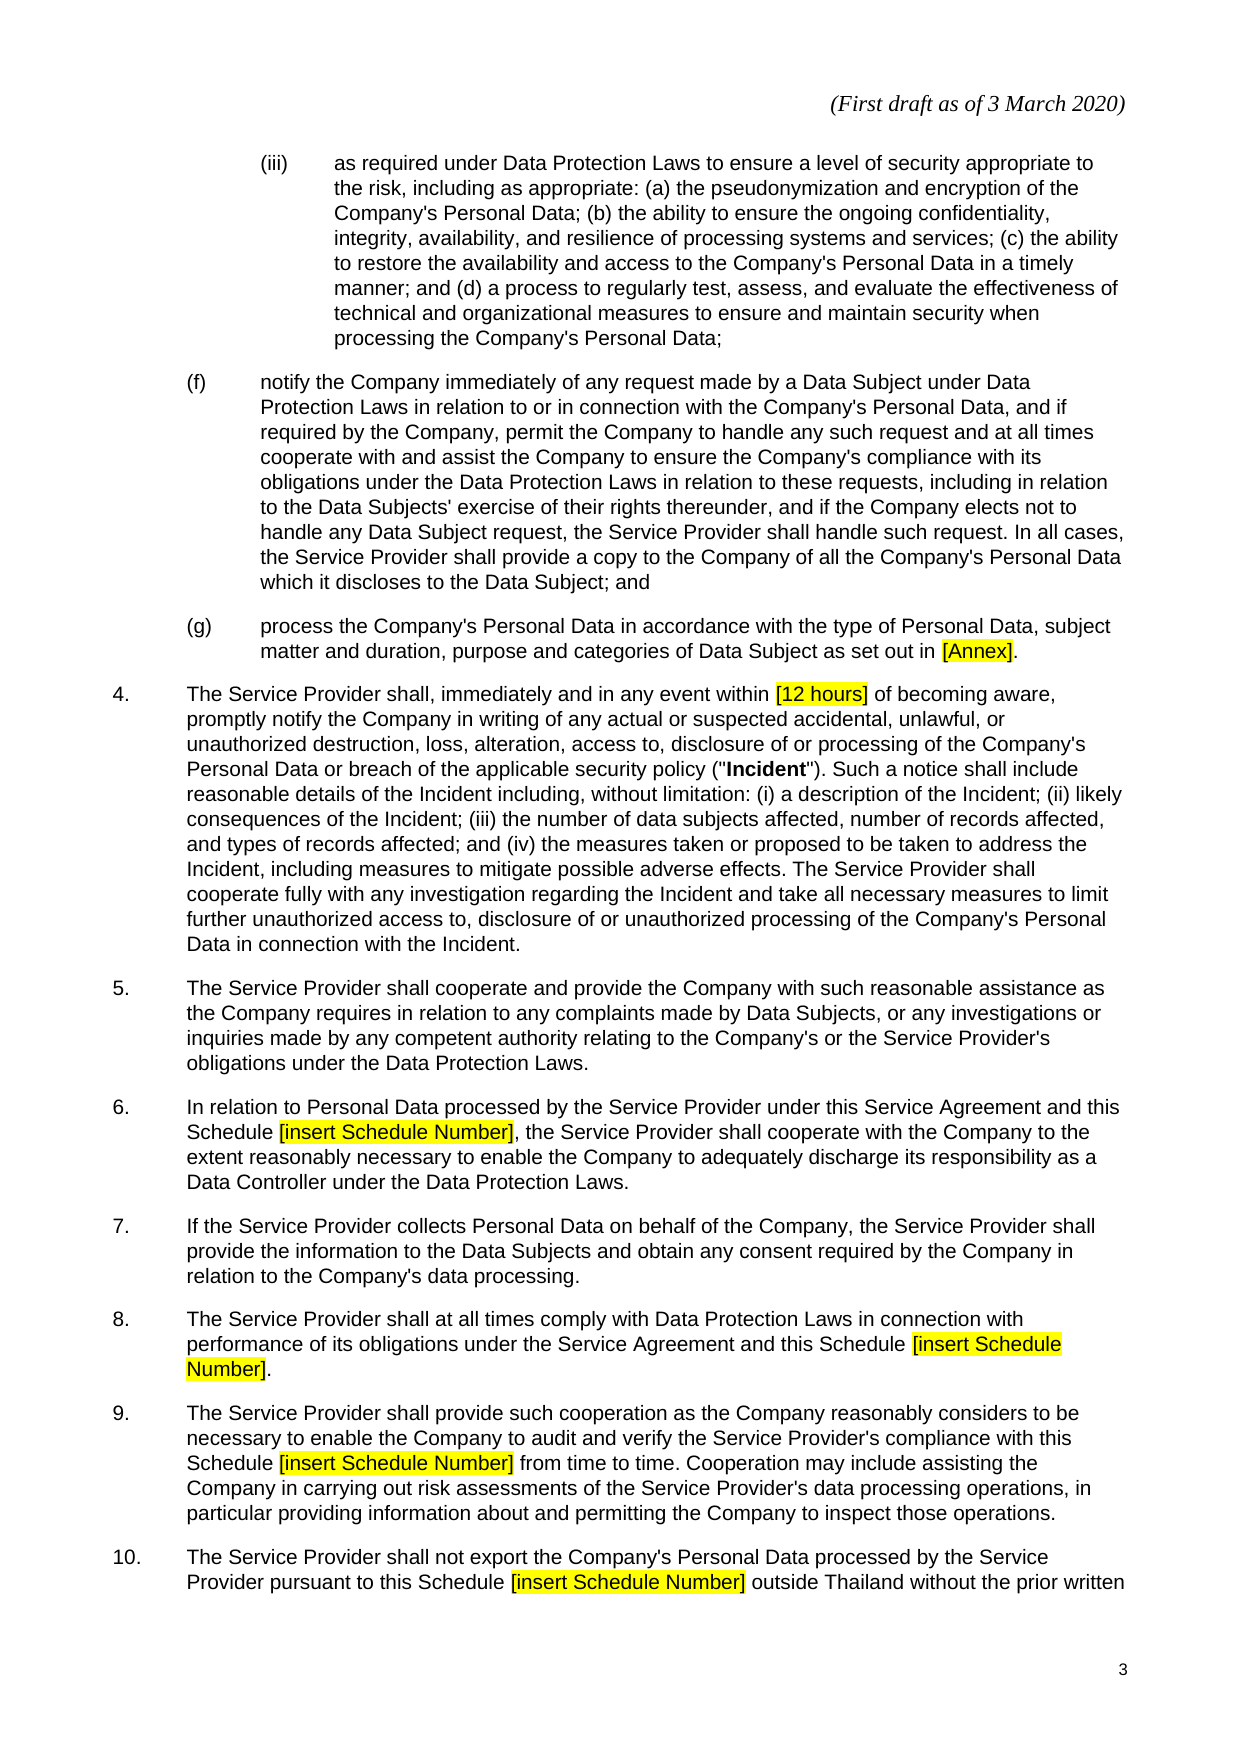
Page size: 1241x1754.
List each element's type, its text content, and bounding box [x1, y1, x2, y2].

text In relation to Personal Data processed by the Service Provider under this Service Agreement and this Schedule [insert Schedule Number], the Service Provider shall cooperate with the Company to the extent reasonably necessary to enable the Company to adequately discharge its responsibility as a Data Controller under the Data Protection Laws. [112, 1094, 1128, 1194]
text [112, 1544, 1128, 1594]
text process the Company's Personal Data in accordance with the type of Personal Data, subject matter and duration, purpose and categories of Data Subject as set out in [Annex]. [186, 612, 1128, 662]
text If the Service Provider collects Personal Data on behalf of the Company, the Service Provider shall provide the information to the Data Subjects and obtain any consent required by the Company in relation to the Company's data processing. [112, 1212, 1128, 1287]
text The Service Provider shall at all times comply with Data Protection Laws in connection with performance of its obligations under the Service Agreement and this Schedule [insert Schedule Number]. [112, 1306, 1128, 1381]
text The Service Provider shall, immediately and in any event within [12 hours] of becoming aware, promptly notify the Company in writing of any actual or suspected accidental, unlawful, or unauthorized destruction, loss, alteration, access to, disclosure of or processing of the Company's Personal Data or breach of the applicable security policy ("Incident"). Such a notice shall include reasonable details of the Incident including, without limitation: (i) a description of the Incident; (ii) likely consequences of the Incident; (iii) the number of data subjects affected, number of records affected, and types of records affected; and (iv) the measures taken or proposed to be taken to address the Incident, including measures to mitigate possible adverse effects. The Service Provider shall cooperate fully with any investigation regarding the Incident and take all necessary measures to limit further unauthorized access to, disclosure of or unauthorized processing of the Company's Personal Data in connection with the Incident. [112, 681, 1128, 956]
text notify the Company immediately of any request made by a Data Subject under Data Protection Laws in relation to or in connection with the Company's Personal Data, and if required by the Company, permit the Company to handle any such request and at all times cooperate with and assist the Company to ensure the Company's compliance with its obligations under the Data Protection Laws in relation to these requests, including in relation to the Data Subjects' exercise of their rights thereunder, and if the Company elects not to handle any Data Subject request, the Service Provider shall handle such request. In all cases, the Service Provider shall provide a copy to the Company of all the Company's Personal Data which it discloses to the Data Subject; and [186, 369, 1128, 594]
text The Service Provider shall provide such cooperation as the Company reasonably considers to be necessary to enable the Company to audit and verify the Service Provider's compliance with this Schedule [insert Schedule Number] from time to time. Cooperation may include assisting the Company in carrying out risk assessments of the Service Provider's data processing operations, in particular providing information about and permitting the Company to inspect those operations. [112, 1400, 1128, 1525]
text The Service Provider shall cooperate and provide the Company with such reasonable assistance as the Company requires in relation to any complaints made by Data Subjects, or any investigations or inquiries made by any competent authority relating to the Company's or the Service Provider's obligations under the Data Protection Laws. [112, 975, 1128, 1075]
text as required under Data Protection Laws to ensure a level of security appropriate to the risk, including as appropriate: (a) the pseudonymization and encryption of the Company's Personal Data; (b) the ability to ensure the ongoing confidentiality, integrity, availability, and resilience of processing systems and services; (c) the ability to restore the availability and access to the Company's Personal Data in a timely manner; and (d) a process to regularly test, assess, and evaluate the effectiveness of technical and organizational measures to ensure and maintain security when processing the Company's Personal Data; [260, 150, 1128, 350]
